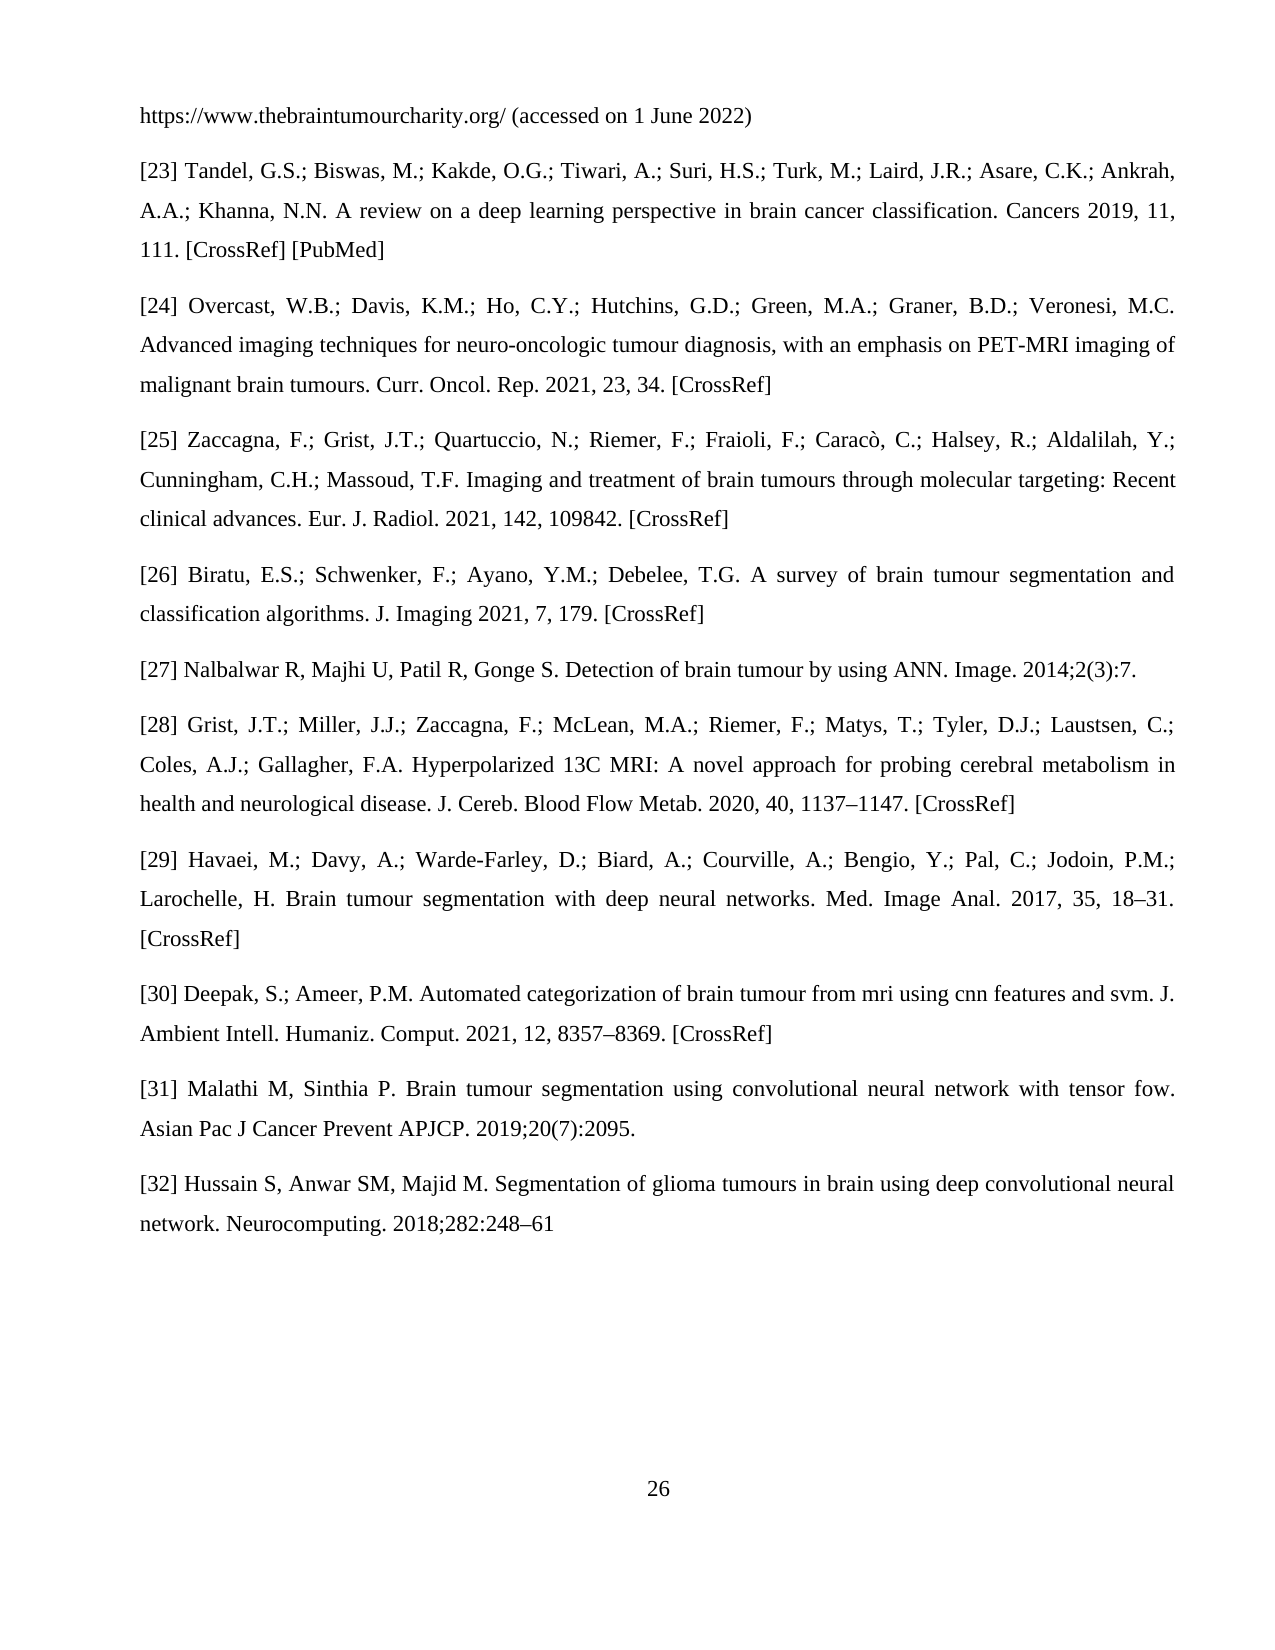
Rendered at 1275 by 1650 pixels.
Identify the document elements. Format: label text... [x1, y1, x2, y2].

text [30] Deepak, S.; Ameer, P.M. Automated categorization of brain tumour from mri using cnn features and svm. J. Ambient Intell. Humaniz. Comput. 2021, 12, 8357–8369. [CrossRef] [139, 981, 1177, 1046]
text [32] Hussain S, Anwar SM, Majid M. Segmentation of glioma tumours in brain using deep convolutional neural network. Neurocomputing. 2018;282:248–61 [139, 1171, 1177, 1236]
text [23] Tandel, G.S.; Biswas, M.; Kakde, O.G.; Tiwari, A.; Suri, H.S.; Turk, M.; Laird, J.R.; Asare, C.K.; Ankrah, A.A.; Khanna, N.N. A review on a deep learning perspective in brain cancer classification. Cancers 2019, 11, 111. [CrossRef] [PubMed] [139, 158, 1177, 263]
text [139, 102, 1177, 128]
text [31] Malathi M, Sinthia P. Brain tumour segmentation using convolutional neural network with tensor fow. Asian Pac J Cancer Prevent APJCP. 2019;20(7):2095. [139, 1076, 1177, 1141]
text [25] Zaccagna, F.; Grist, J.T.; Quartuccio, N.; Riemer, F.; Fraioli, F.; Caracò, C.; Halsey, R.; Aldalilah, Y.; Cunningham, C.H.; Massoud, T.F. Imaging and treatment of brain tumours through molecular targeting: Recent clinical advances. Eur. J. Radiol. 2021, 142, 109842. [CrossRef] [139, 427, 1177, 532]
text [24] Overcast, W.B.; Davis, K.M.; Ho, C.Y.; Hutchins, G.D.; Green, M.A.; Graner, B.D.; Veronesi, M.C. Advanced imaging techniques for neuro-oncologic tumour diagnosis, with an emphasis on PET-MRI imaging of malignant brain tumours. Curr. Oncol. Rep. 2021, 23, 34. [CrossRef] [139, 292, 1177, 397]
text [28] Grist, J.T.; Miller, J.J.; Zaccagna, F.; McLean, M.A.; Riemer, F.; Matys, T.; Tyler, D.J.; Laustsen, C.; Coles, A.J.; Gallagher, F.A. Hyperpolarized 13C MRI: A novel approach for probing cerebral metabolism in health and neurological disease. J. Cereb. Blood Flow Metab. 2020, 40, 1137–1147. [CrossRef] [139, 712, 1177, 817]
text [26] Biratu, E.S.; Schwenker, F.; Ayano, Y.M.; Debelee, T.G. A survey of brain tumour segmentation and classification algorithms. J. Imaging 2021, 7, 179. [CrossRef] [139, 561, 1177, 627]
text [29] Havaei, M.; Davy, A.; Warde-Farley, D.; Biard, A.; Courville, A.; Bengio, Y.; Pal, C.; Jodoin, P.M.; Larochelle, H. Brain tumour segmentation with deep neural networks. Med. Image Anal. 2017, 35, 18–31. [CrossRef] [139, 846, 1177, 951]
text [27] Nalbalwar R, Majhi U, Patil R, Gonge S. Detection of brain tumour by using ANN. Image. 2014;2(3):7. [139, 656, 1177, 682]
